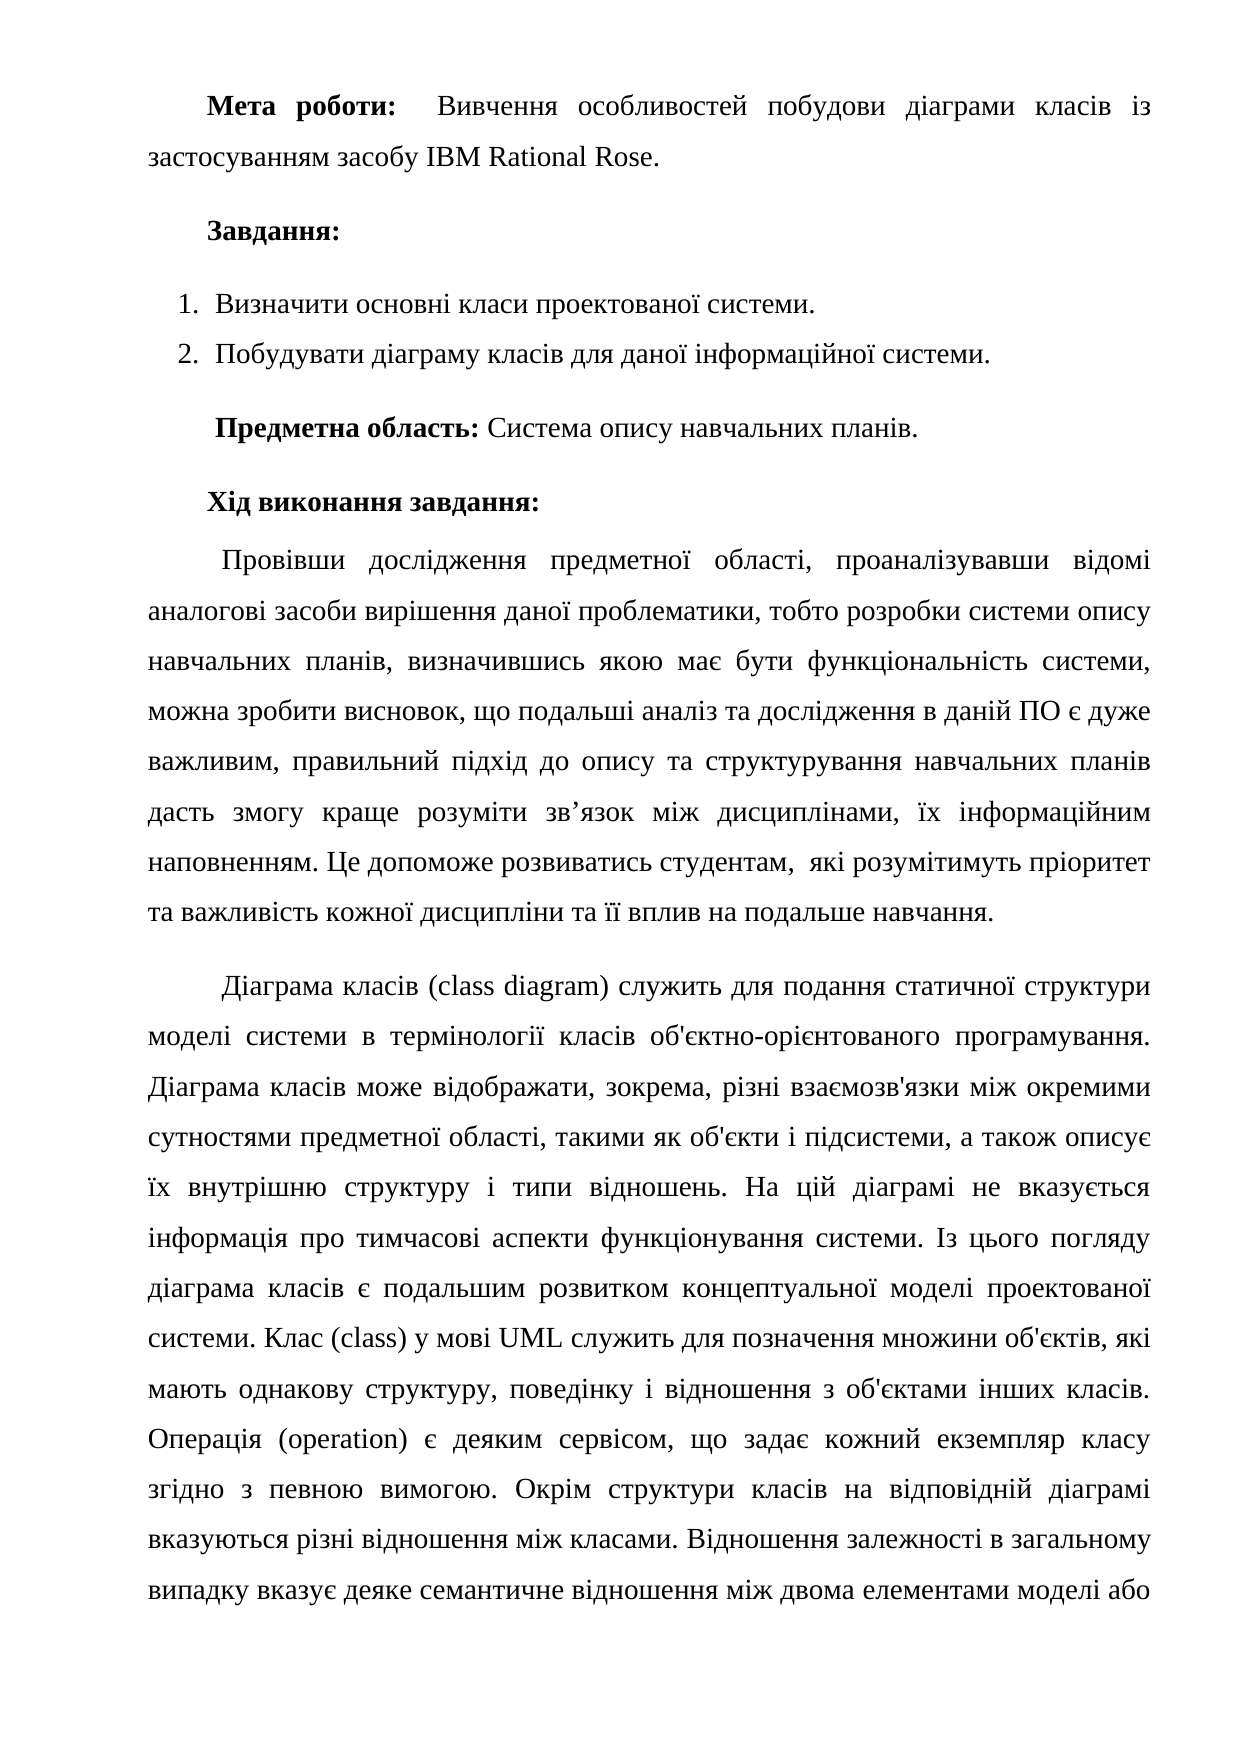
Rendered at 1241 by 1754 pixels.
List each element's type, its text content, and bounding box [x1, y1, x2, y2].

list Визначити основні класи проектованої системи. [177, 286, 1152, 320]
text Провівши дослідження предметної області, проаналізувавши відомі аналогові засоби вирішення даної проблематики, тобто розробки системи опису навчальних планів, визначившись якою має бути функціональність системи, можна зробити висновок, що подальші аналіз та дослідження в даній ПО є дуже важливим, правильний підхід до опису та структурування навчальних планів дасть змогу краще розуміти зв’язок між дисциплінами, їх інформаційним наповненням. Це допоможе розвиватись студентам, які розумітимуть пріоритет та важливість кожної дисципліни та її вплив на подальше навчання. [148, 542, 1152, 928]
text Предметна область: Система опису навчальних планів. [215, 410, 1152, 444]
text Хід виконання завдання: [148, 484, 1152, 518]
text Мета роботи: Вивчення особливостей побудови діаграми класів із застосуванням засобу IBM Rational Rose. [148, 88, 1152, 172]
text Завдання: [148, 213, 1152, 246]
list Побудувати діаграму класів для даної інформаційної системи. [177, 337, 1152, 370]
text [148, 968, 1152, 1606]
